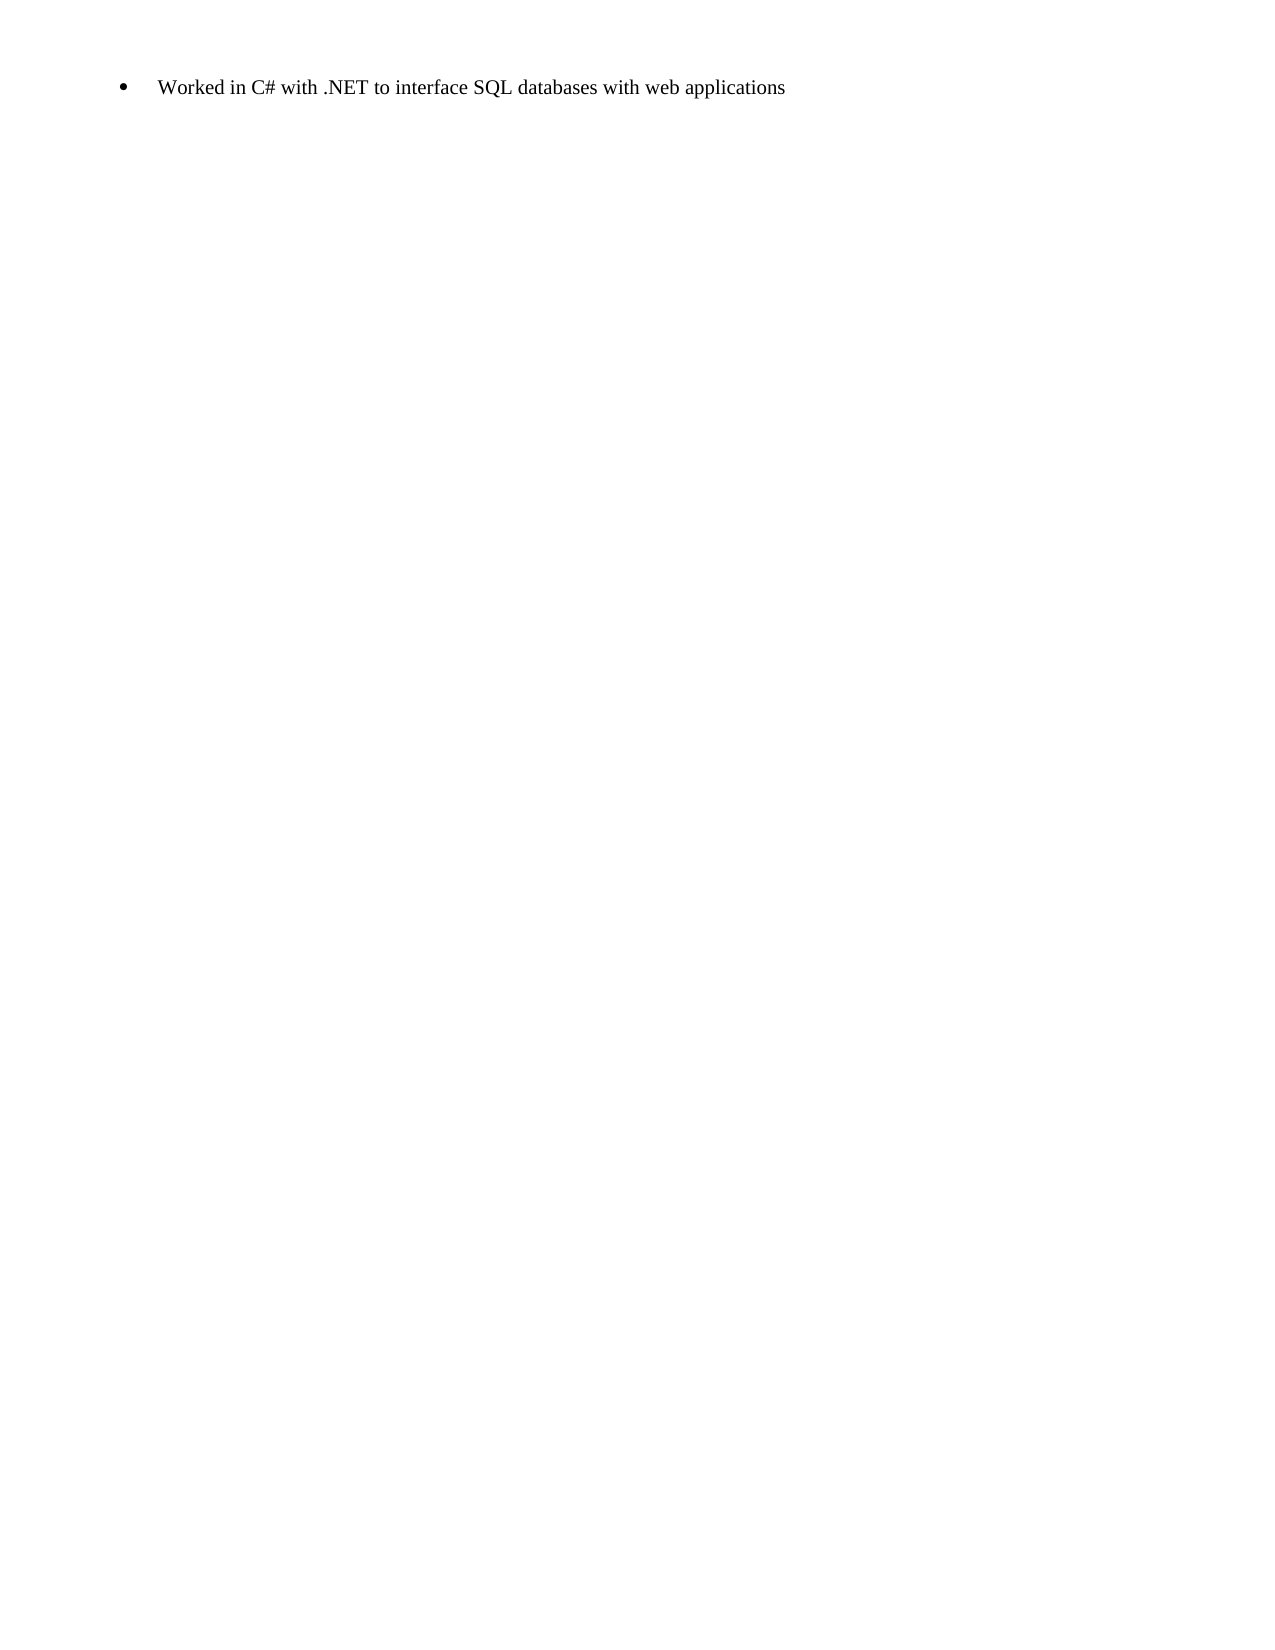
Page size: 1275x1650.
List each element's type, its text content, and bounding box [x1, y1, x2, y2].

list Worked in C# with .NET to interface SQL databases with web applications [120, 75, 1155, 99]
